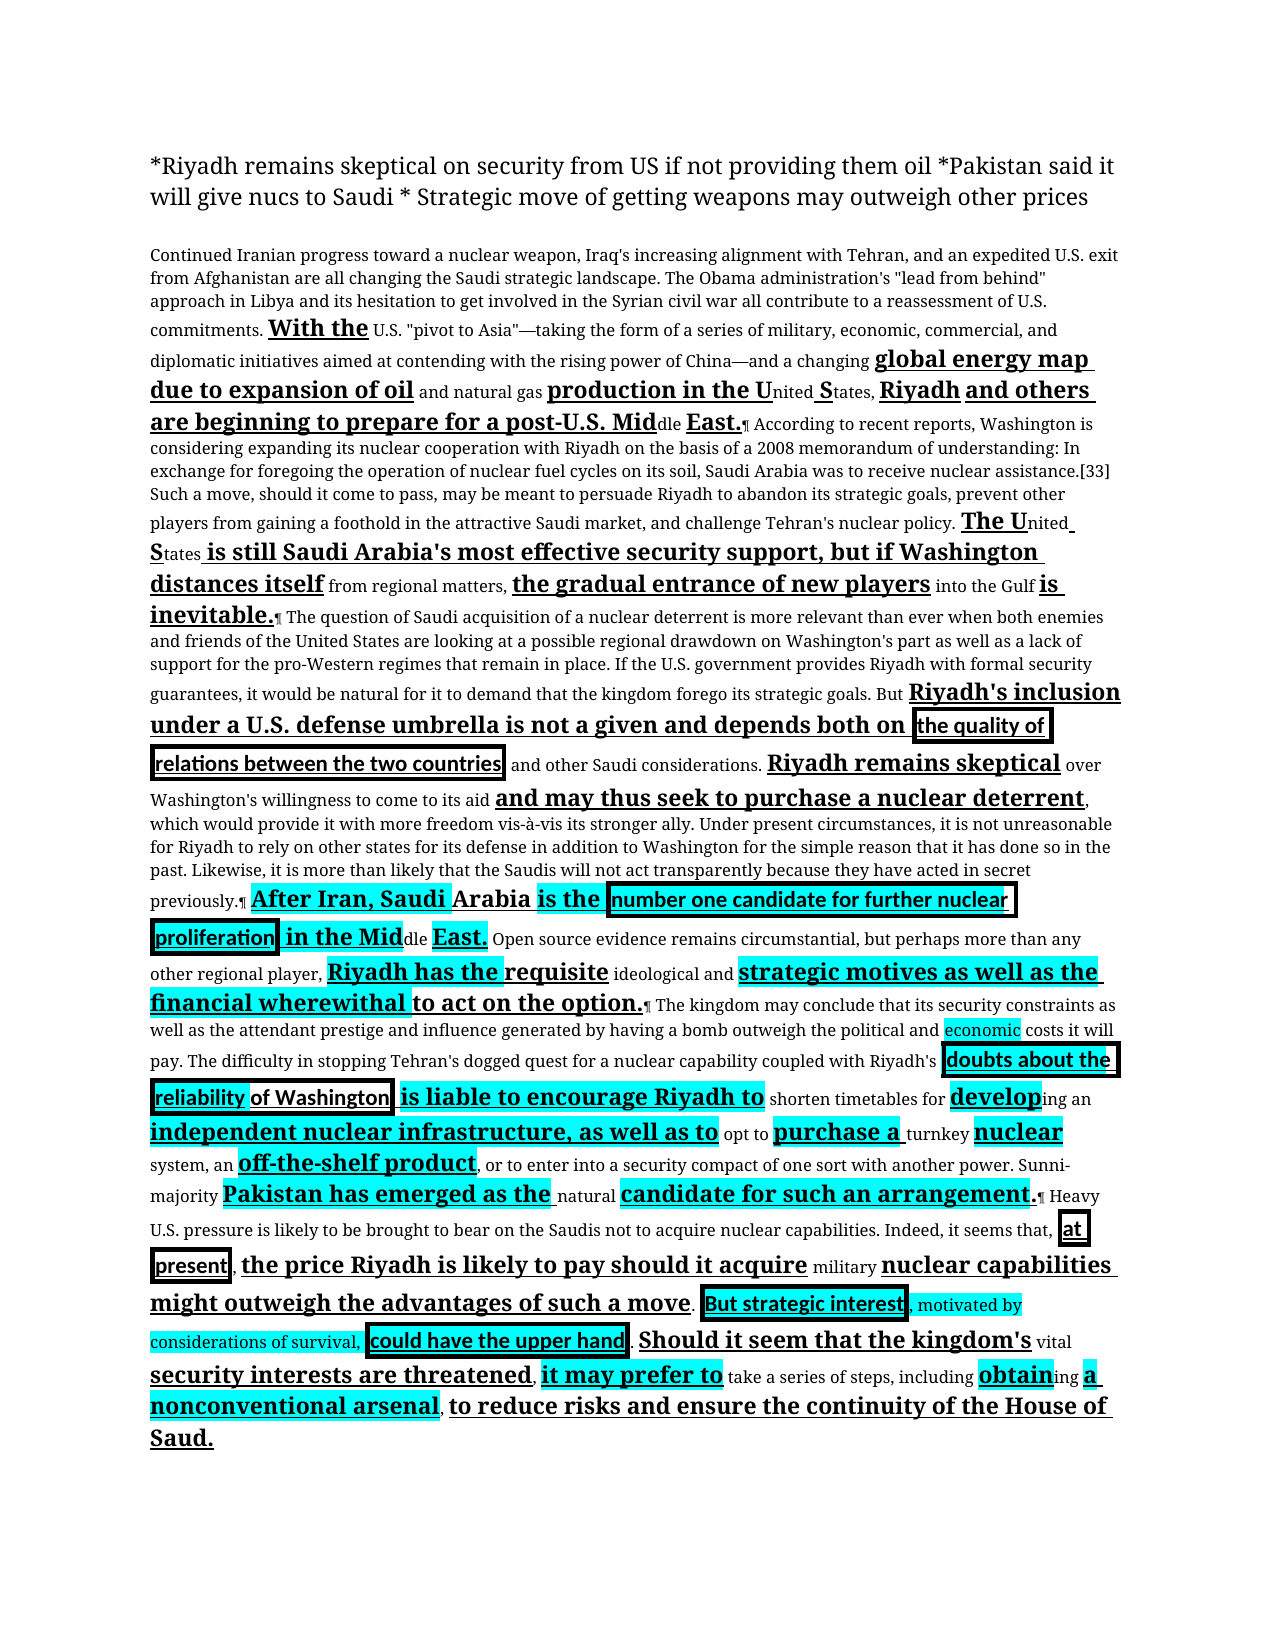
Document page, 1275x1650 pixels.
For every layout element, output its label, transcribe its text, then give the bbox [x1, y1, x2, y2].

text Continued Iranian progress toward a nuclear weapon, Iraq's increasing alignment with Tehran, and an expedited U.S. exit from Afghanistan are all changing the Saudi strategic landscape. The Obama administration's "lead from behind" approach in Libya and its hesitation to get involved in the Syrian civil war all contribute to a reassessment of U.S. commitments. With the U.S. "pivot to Asia"—taking the form of a series of military, economic, commercial, and diplomatic initiatives aimed at contending with the rising power of China—and a changing global energy map due to expansion of oil and natural gas production in the United States, Riyadh and others are beginning to prepare for a post-U.S. Middle East.¶ According to recent reports, Washington is considering expanding its nuclear cooperation with Riyadh on the basis of a 2008 memorandum of understanding: In exchange for foregoing the operation of nuclear fuel cycles on its soil, Saudi Arabia was to receive nuclear assistance.[33] Such a move, should it come to pass, may be meant to persuade Riyadh to abandon its strategic goals, prevent other players from gaining a foothold in the attractive Saudi market, and challenge Tehran's nuclear policy. The United States is still Saudi Arabia's most effective security support, but if Washington distances itself from regional matters, the gradual entrance of new players into the Gulf is inevitable.¶ The question of Saudi acquisition of a nuclear deterrent is more relevant than ever when both enemies and friends of the United States are looking at a possible regional drawdown on Washington's part as well as a lack of support for the pro-Western regimes that remain in place. If the U.S. government provides Riyadh with formal security guarantees, it would be natural for it to demand that the kingdom forego its strategic goals. But Riyadh's inclusion under a U.S. defense umbrella is not a given and depends both on the quality of relations between the two countries and other Saudi considerations. Riyadh remains skeptical over Washington's willingness to come to its aid and may thus seek to purchase a nuclear deterrent, which would provide it with more freedom vis-à-vis its stronger ally. Under present circumstances, it is not unreasonable for Riyadh to rely on other states for its defense in addition to Washington for the simple reason that it has done so in the past. Likewise, it is more than likely that the Saudis will not act transparently because they have acted in secret previously.¶ After Iran, Saudi Arabia is the number one candidate for further nuclear proliferation in the Middle East. Open source evidence remains circumstantial, but perhaps more than any other regional player, Riyadh has the requisite ideological and strategic motives as well as the financial wherewithal to act on the option.¶ The kingdom may conclude that its security constraints as well as the attendant prestige and influence generated by having a bomb outweigh the political and economic costs it will pay. The difficulty in stopping Tehran's dogged quest for a nuclear capability coupled with Riyadh's doubts about the reliability of Washington is liable to encourage Riyadh to shorten timetables for developing an independent nuclear infrastructure, as well as to opt to purchase a turnkey nuclear system, an off-the-shelf product, or to enter into a security compact of one sort with another power. Sunni-majority Pakistan has emerged as the natural candidate for such an arrangement.¶ Heavy U.S. pressure is likely to be brought to bear on the Saudis not to acquire nuclear capabilities. Indeed, it seems that, at present, the price Riyadh is likely to pay should it acquire military nuclear capabilities might outweigh the advantages of such a move. But strategic interest, motivated by considerations of survival, could have the upper hand. Should it seem that the kingdom's vital security interests are threatened, it may prefer to take a series of steps, including obtaining a nonconventional arsenal, to reduce risks and ensure the continuity of the House of Saud. [150, 244, 1125, 1453]
text *Riyadh remains skeptical on security from US if not providing them oil *Pakistan said it will give nucs to Saudi * Strategic move of getting weapons may outweigh other prices [150, 150, 1125, 212]
